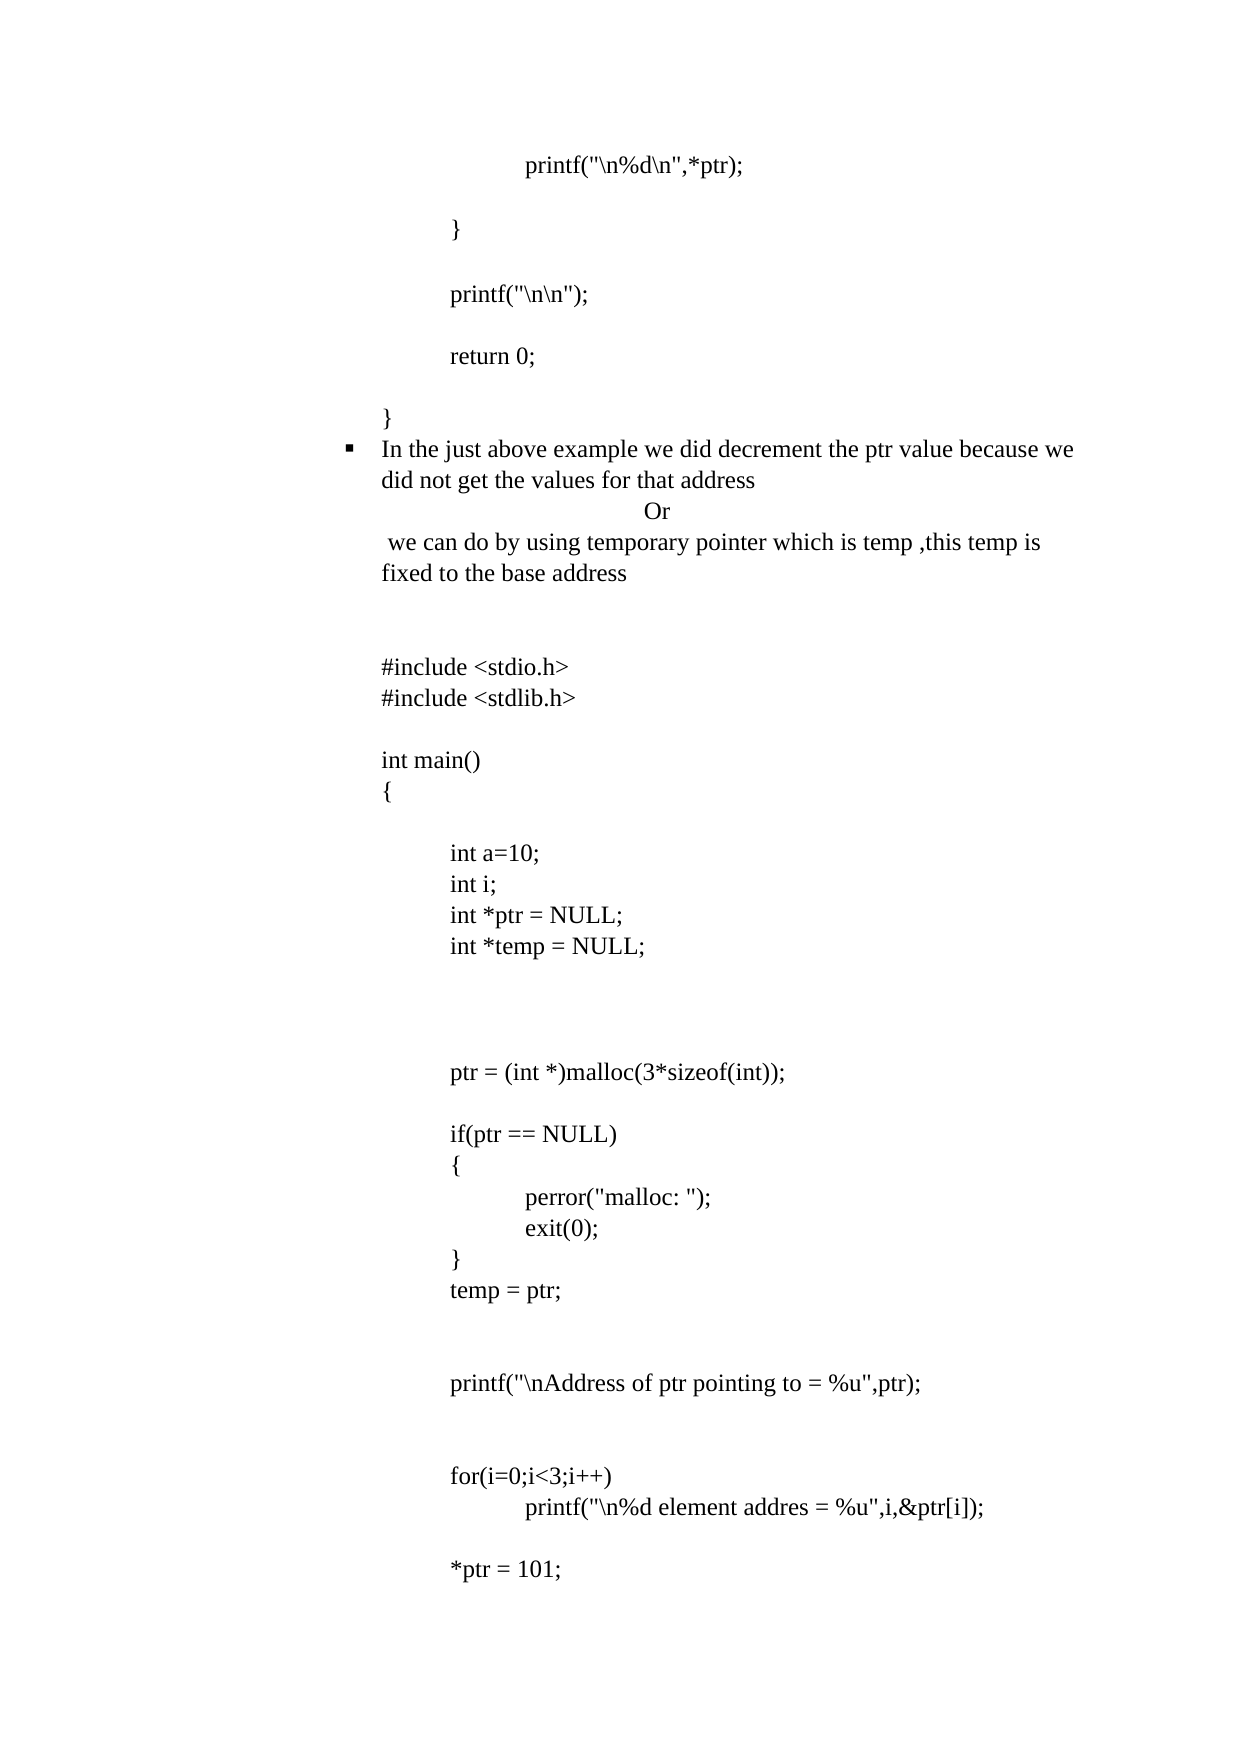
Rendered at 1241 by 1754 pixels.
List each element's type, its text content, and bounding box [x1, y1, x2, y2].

list we can do by using temporary pointer which is temp ,this temp is fixed to the base address [381, 527, 1090, 587]
list temp = ptr; [381, 1275, 1090, 1303]
list int main() [381, 745, 1090, 773]
list int a=10; [381, 838, 1090, 867]
list int i; [381, 869, 1090, 898]
list { [381, 776, 1090, 804]
list ptr = (int *)malloc(3*sizeof(int)); [381, 1057, 1090, 1086]
list } [381, 214, 1090, 243]
list printf("\n%d element addres = %u",i,&ptr[i]); [381, 1492, 1090, 1521]
list int *ptr = NULL; [381, 900, 1090, 929]
list Or [381, 496, 1090, 525]
list *ptr = 101; [381, 1554, 1090, 1583]
list printf("\n%d\n",*ptr); [381, 150, 1090, 179]
list int *temp = NULL; [381, 931, 1090, 960]
list printf("\nAddress of ptr pointing to = %u",ptr); [381, 1368, 1090, 1397]
list } [381, 403, 1090, 432]
list #include <stdio.h> [381, 652, 1090, 680]
list exit(0); [381, 1213, 1090, 1241]
list { [381, 1151, 1090, 1179]
list for(i=0;i<3;i++) [381, 1461, 1090, 1490]
list #include <stdlib.h> [381, 683, 1090, 711]
list if(ptr == NULL) [381, 1119, 1090, 1148]
list perror("malloc: "); [381, 1182, 1090, 1210]
list } [381, 1244, 1090, 1272]
list return 0; [381, 341, 1090, 370]
list printf("\n\n"); [381, 279, 1090, 308]
list In the just above example we did decrement the ptr value because we did not get the values for that address [344, 434, 1090, 494]
